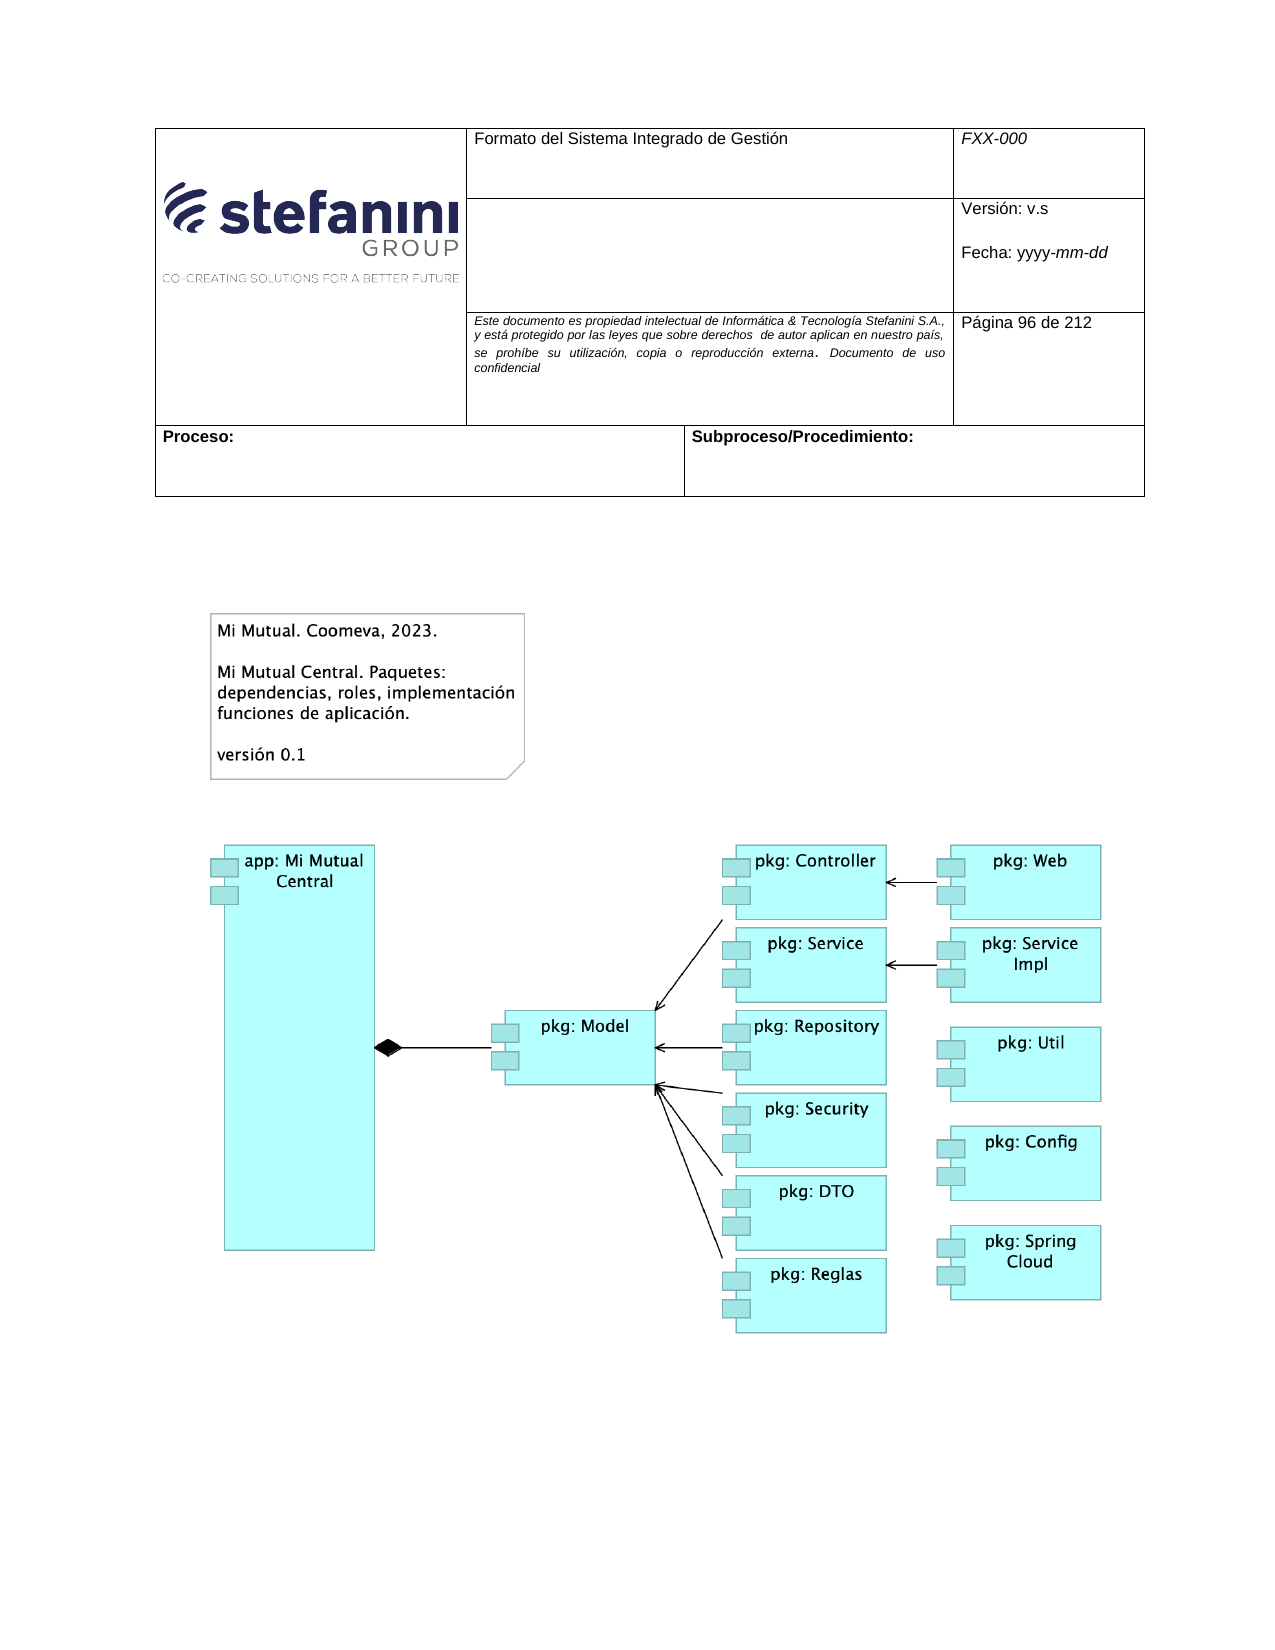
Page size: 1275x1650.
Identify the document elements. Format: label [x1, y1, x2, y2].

picture [162, 182, 460, 286]
picture [196, 599, 1115, 1347]
